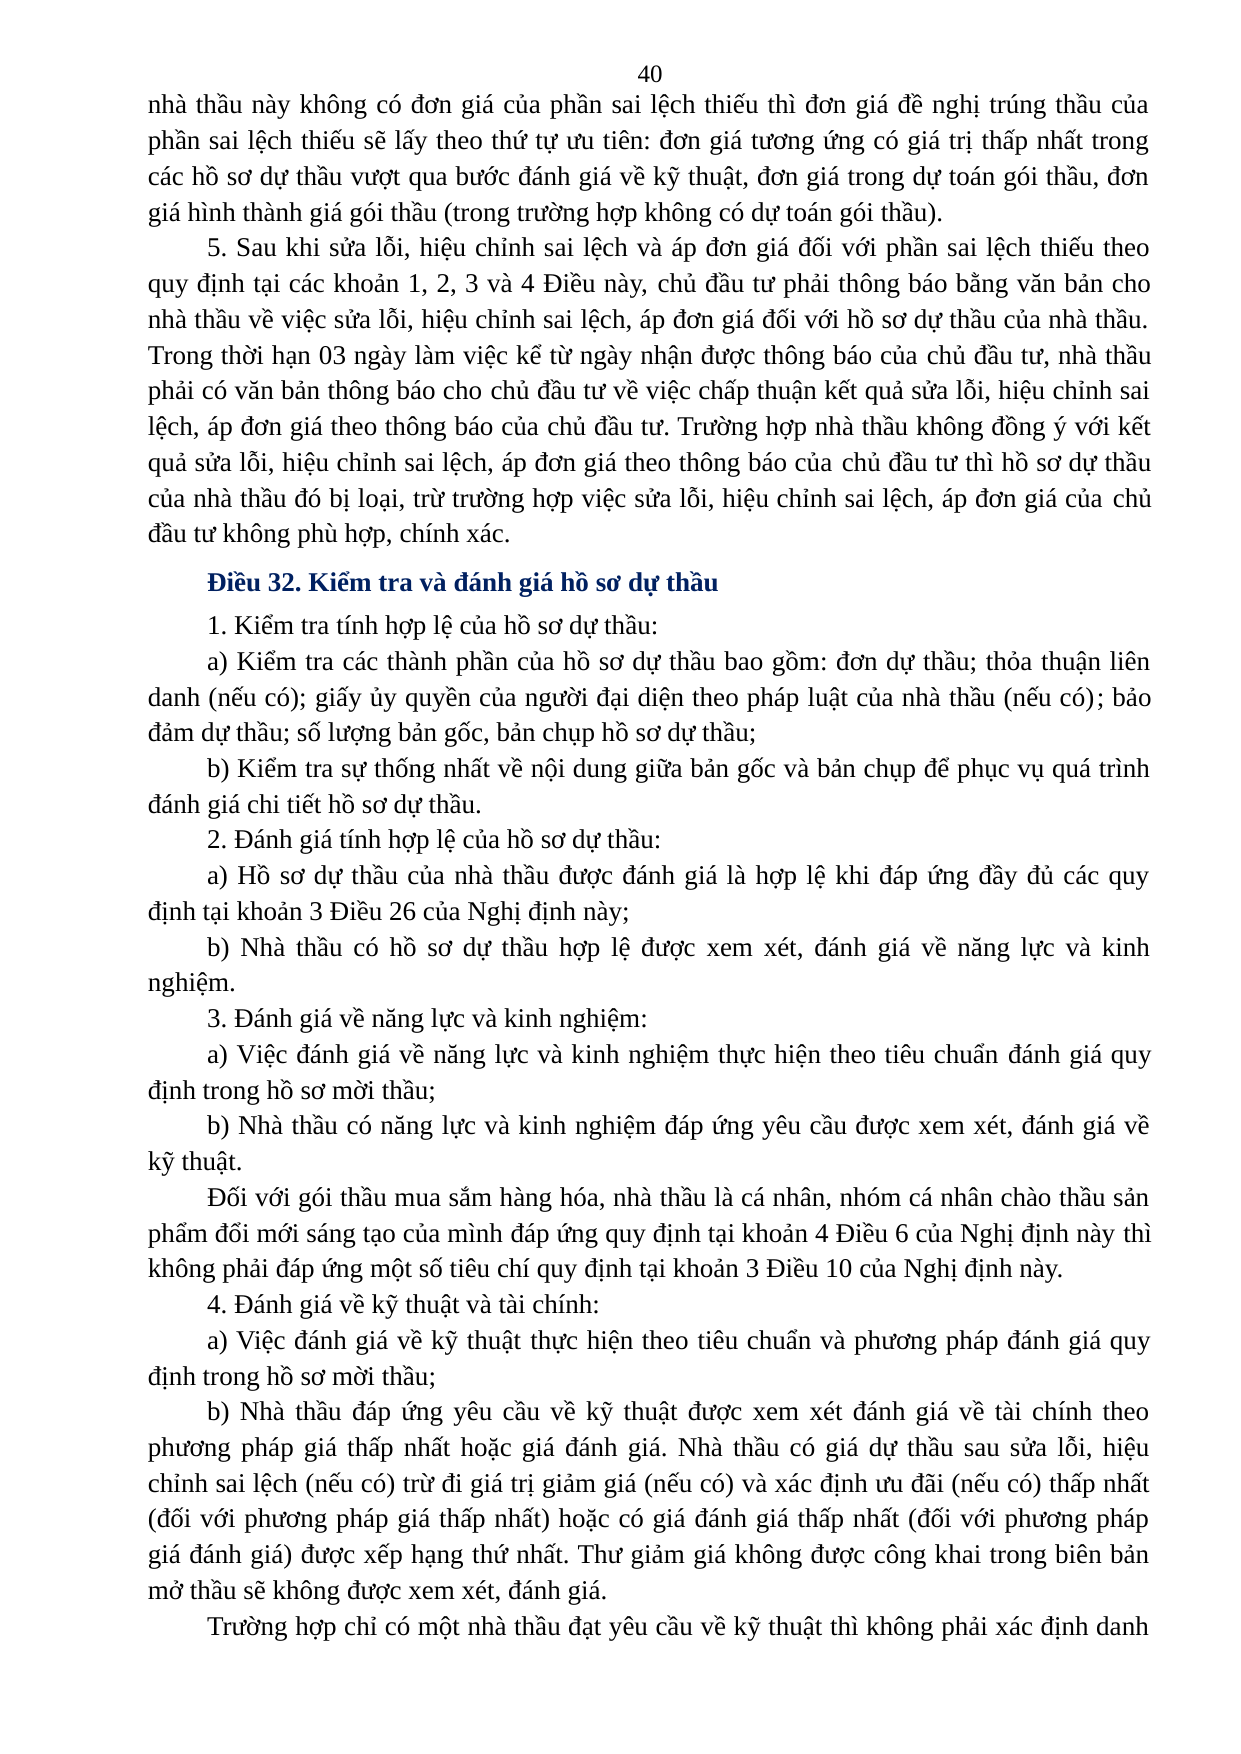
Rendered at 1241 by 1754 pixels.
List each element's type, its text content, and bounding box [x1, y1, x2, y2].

text 4. Đánh giá về kỹ thuật và tài chính: [148, 1288, 1152, 1319]
text b) Nhà thầu có hồ sơ dự thầu hợp lệ được xem xét, đánh giá về năng lực và kinh nghiệm. [148, 931, 1152, 998]
text 3. Đánh giá về năng lực và kinh nghiệm: [148, 1002, 1152, 1033]
text 2. Đánh giá tính hợp lệ của hồ sơ dự thầu: [148, 824, 1152, 855]
text 5. Sau khi sửa lỗi, hiệu chỉnh sai lệch và áp đơn giá đối với phần sai lệch thiếu theo quy định tại các khoản 1, 2, 3 và 4 Điều này, chủ đầu tư phải thông báo bằng văn bản cho nhà thầu về việc sửa lỗi, hiệu chỉnh sai lệch, áp đơn giá đối với hồ sơ dự thầu của nhà thầu. Trong thời hạn 03 ngày làm việc kể từ ngày nhận được thông báo của chủ đầu tư, nhà thầu phải có văn bản thông báo cho chủ đầu tư về việc chấp thuận kết quả sửa lỗi, hiệu chỉnh sai lệch, áp đơn giá theo thông báo của chủ đầu tư. Trường hợp nhà thầu không đồng ý với kết quả sửa lỗi, hiệu chỉnh sai lệch, áp đơn giá theo thông báo của chủ đầu tư thì hồ sơ dự thầu của nhà thầu đó bị loại, trừ trường hợp việc sửa lỗi, hiệu chỉnh sai lệch, áp đơn giá của chủ đầu tư không phù hợp, chính xác. [148, 232, 1152, 548]
text a) Kiểm tra các thành phần của hồ sơ dự thầu bao gồm: đơn dự thầu; thỏa thuận liên danh (nếu có); giấy ủy quyền của người đại diện theo pháp luật của nhà thầu (nếu có); bảo đảm dự thầu; số lượng bản gốc, bản chụp hồ sơ dự thầu; [148, 645, 1152, 748]
text Đối với gói thầu mua sắm hàng hóa, nhà thầu là cá nhân, nhóm cá nhân chào thầu sản phẩm đổi mới sáng tạo của mình đáp ứng quy định tại khoản 4 Điều 6 của Nghị định này thì không phải đáp ứng một số tiêu chí quy định tại khoản 3 Điều 10 của Nghị định này. [148, 1181, 1152, 1283]
text a) Việc đánh giá về năng lực và kinh nghiệm thực hiện theo tiêu chuẩn đánh giá quy định trong hồ sơ mời thầu; [148, 1038, 1152, 1105]
text b) Nhà thầu đáp ứng yêu cầu về kỹ thuật được xem xét đánh giá về tài chính theo phương pháp giá thấp nhất hoặc giá đánh giá. Nhà thầu có giá dự thầu sau sửa lỗi, hiệu chỉnh sai lệch (nếu có) trừ đi giá trị giảm giá (nếu có) và xác định ưu đãi (nếu có) thấp nhất (đối với phương pháp giá thấp nhất) hoặc có giá đánh giá thấp nhất (đối với phương pháp giá đánh giá) được xếp hạng thứ nhất. Thư giảm giá không được công khai trong biên bản mở thầu sẽ không được xem xét, đánh giá. [148, 1395, 1152, 1605]
subtitle Điều 32. Kiểm tra và đánh giá hồ sơ dự thầu [148, 566, 1152, 597]
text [148, 1610, 1152, 1641]
text 1. Kiểm tra tính hợp lệ của hồ sơ dự thầu: [148, 609, 1152, 640]
text a) Việc đánh giá về kỹ thuật thực hiện theo tiêu chuẩn và phương pháp đánh giá quy định trong hồ sơ mời thầu; [148, 1324, 1152, 1391]
text a) Hồ sơ dự thầu của nhà thầu được đánh giá là hợp lệ khi đáp ứng đầy đủ các quy định tại khoản 3 Điều 26 của Nghị định này; [148, 859, 1152, 926]
text b) Kiểm tra sự thống nhất về nội dung giữa bản gốc và bản chụp để phục vụ quá trình đánh giá chi tiết hồ sơ dự thầu. [148, 752, 1152, 819]
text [148, 89, 1152, 227]
text b) Nhà thầu có năng lực và kinh nghiệm đáp ứng yêu cầu được xem xét, đánh giá về kỹ thuật. [148, 1109, 1152, 1176]
